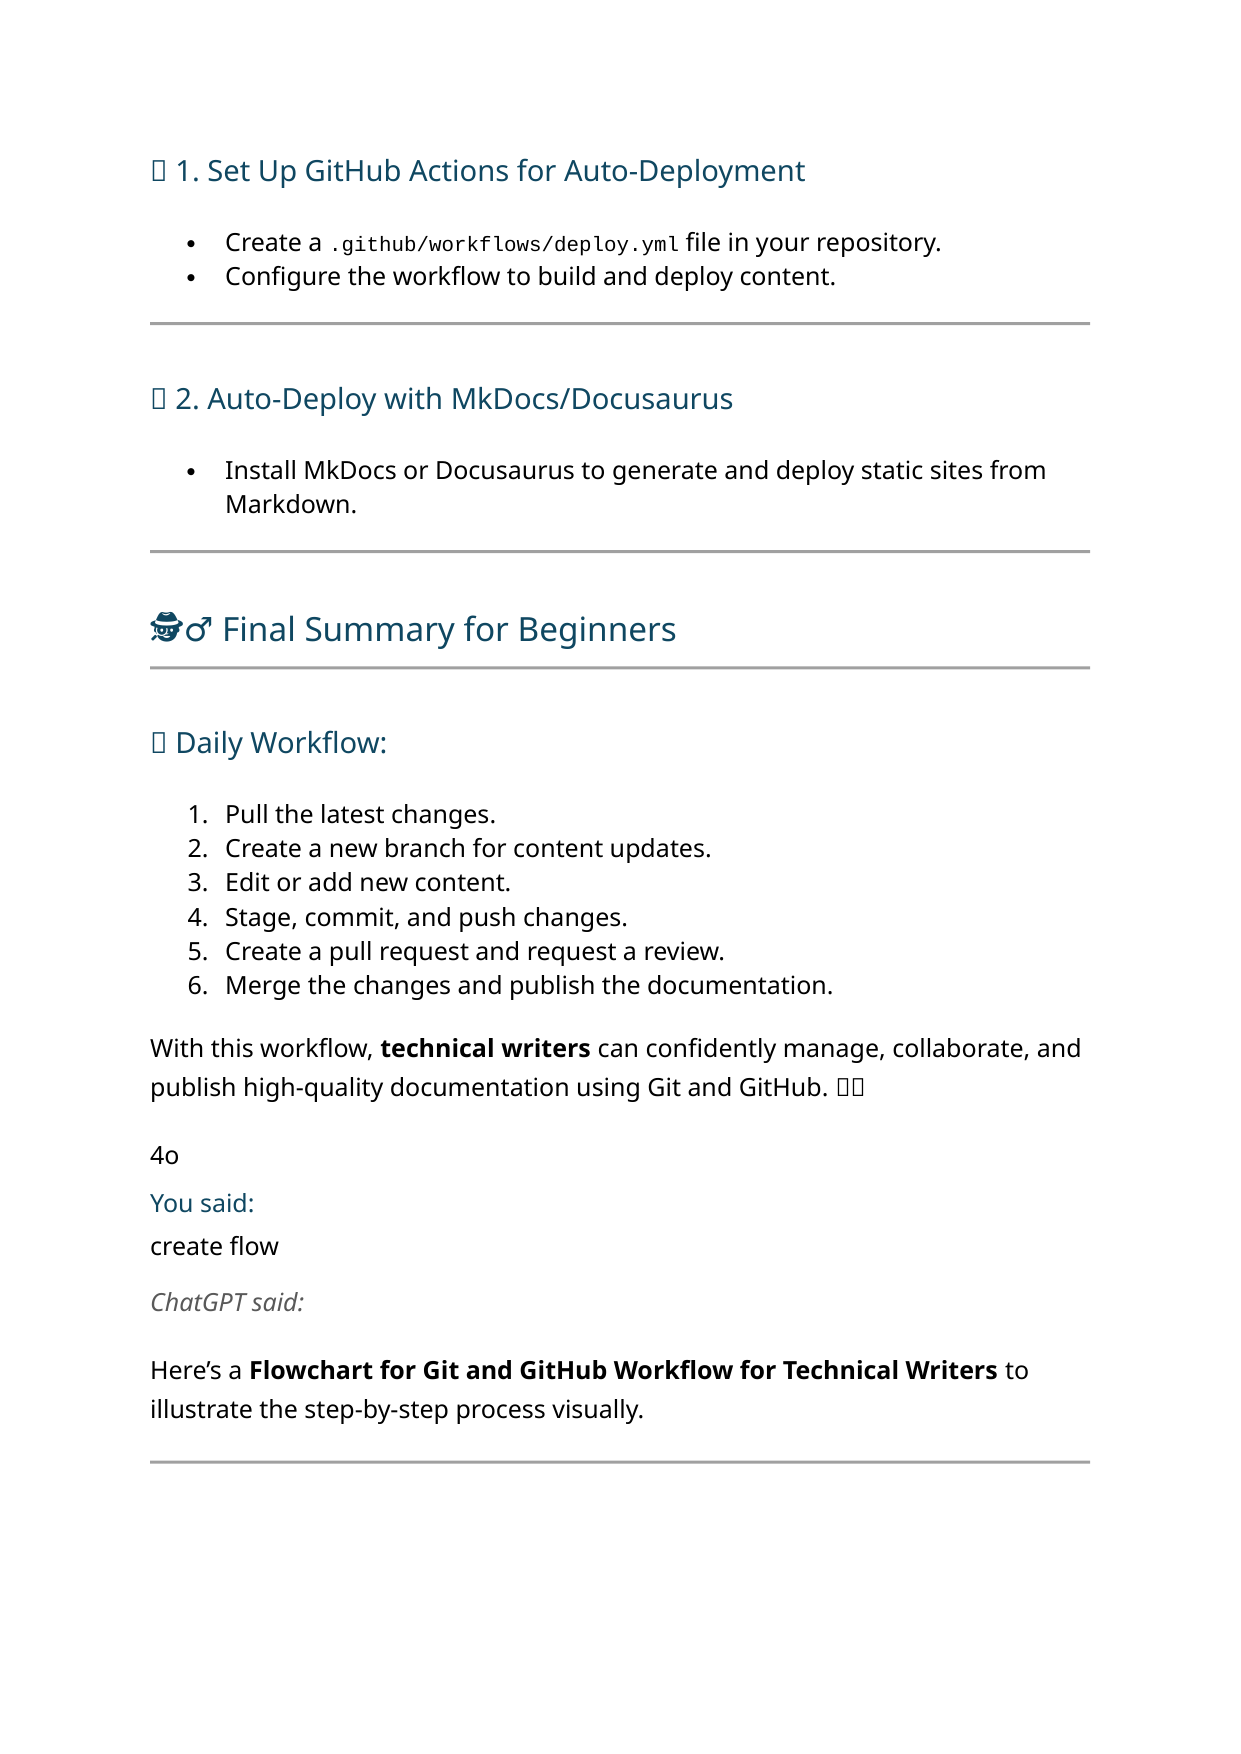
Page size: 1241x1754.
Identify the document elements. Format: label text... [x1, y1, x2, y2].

text 4o [150, 1138, 1090, 1172]
list Merge the changes and publish the documentation. [187, 967, 1090, 1001]
list Edit or add new content. [187, 865, 1090, 899]
subtitle You said: [150, 1186, 1090, 1219]
list Create a new branch for content updates. [187, 831, 1090, 865]
list Create a pull request and request a review. [187, 933, 1090, 967]
text create flow [150, 1229, 1090, 1263]
text Here’s a Flowchart for Git and GitHub Workflow for Technical Writers to illustrate the step-by-step process visually. [150, 1353, 1090, 1426]
subtitle ✅ 1. Set Up GitHub Actions for Auto-Deployment [150, 150, 1090, 190]
text With this workflow, technical writers can confidently manage, collaborate, and publish high-quality documentation using Git and GitHub. 🎉🚀 [150, 1031, 1090, 1104]
subtitle ✅ 2. Auto-Deploy with MkDocs/Docusaurus [150, 378, 1090, 418]
list Pull the latest changes. [187, 797, 1090, 831]
list Configure the workflow to build and deploy content. [187, 259, 1090, 293]
list Install MkDocs or Docusaurus to generate and deploy static sites from Markdown. [187, 453, 1090, 521]
list Stage, commit, and push changes. [187, 899, 1090, 933]
subtitle 🎯 Daily Workflow: [150, 722, 1090, 762]
subtitle ChatGPT said: [150, 1285, 1090, 1319]
subtitle 🕵️‍♂️ Final Summary for Beginners [150, 606, 1090, 651]
list Create a .github/workflows/deploy.yml file in your repository. [187, 225, 1090, 259]
